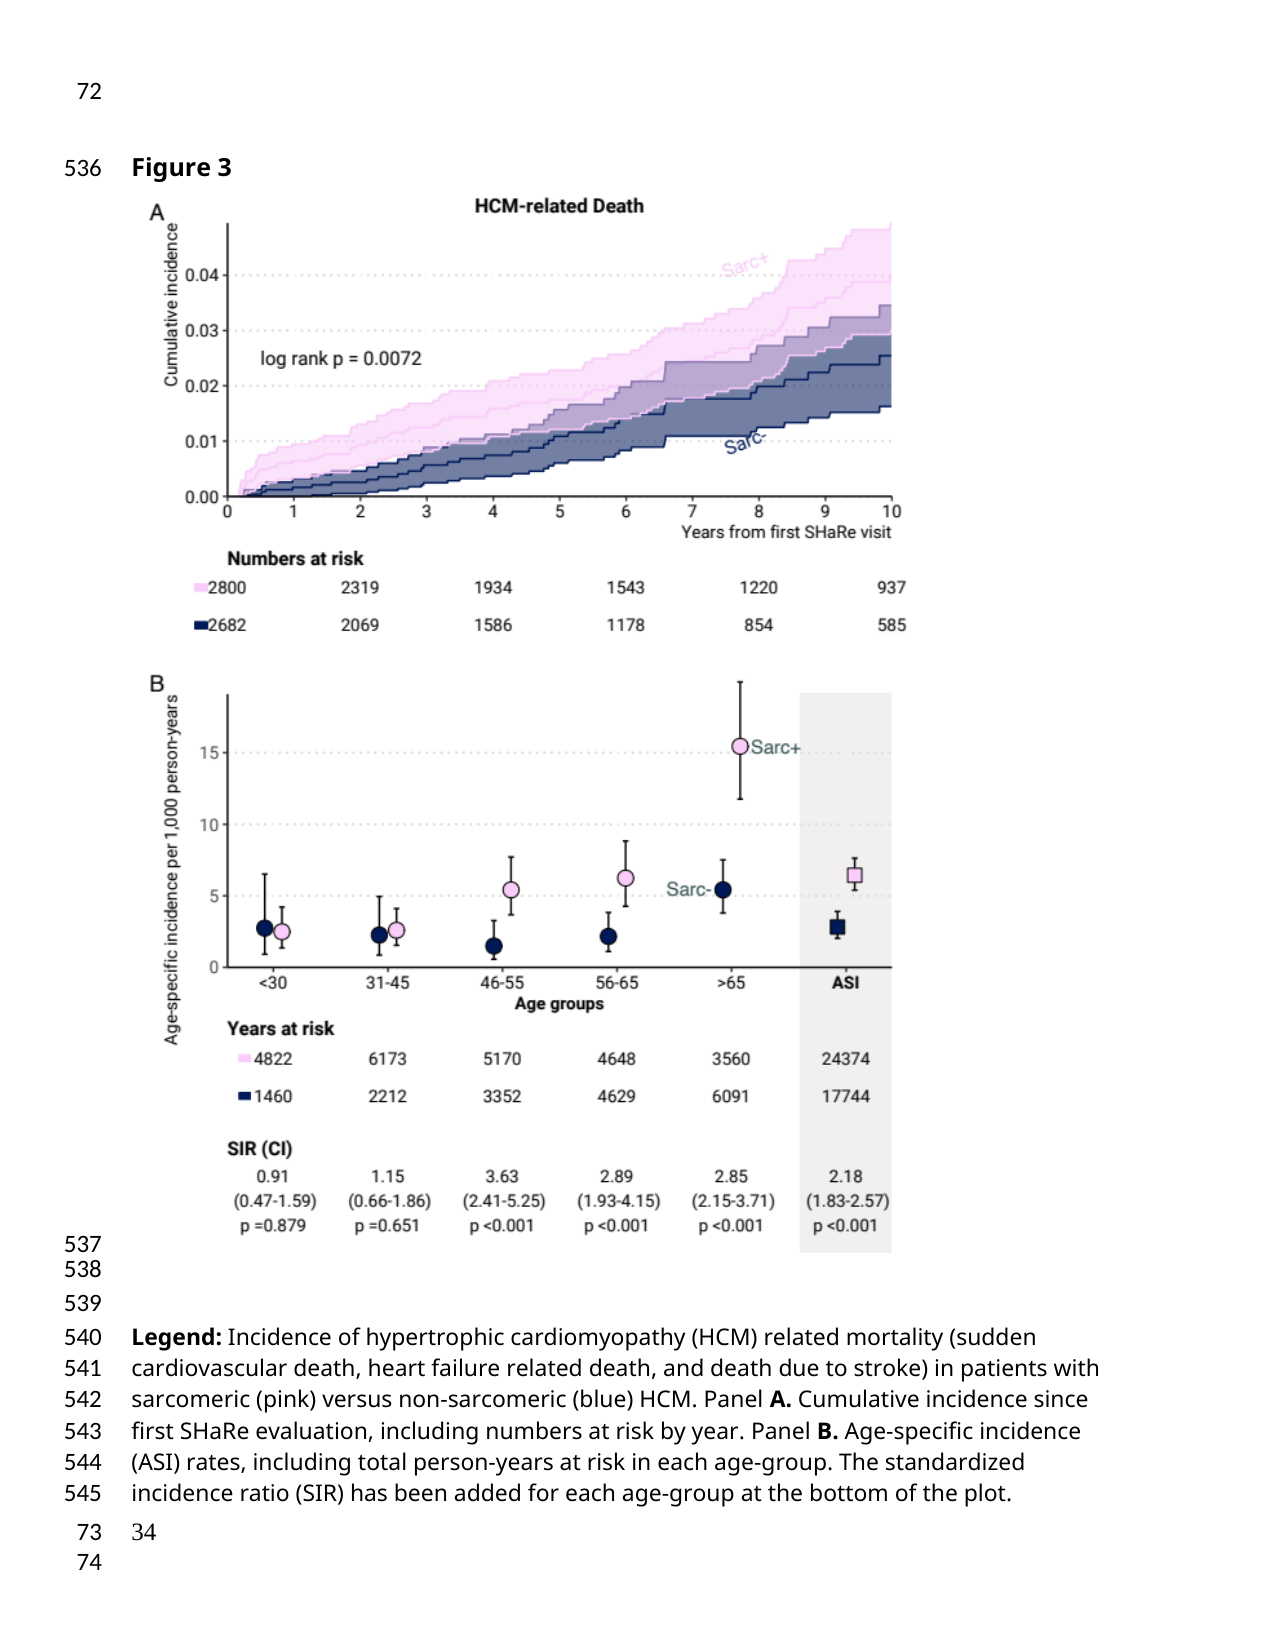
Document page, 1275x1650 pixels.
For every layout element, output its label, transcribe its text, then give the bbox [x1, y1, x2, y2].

text Legend: Incidence of hypertrophic cardiomyopathy (HCM) related mortality (sudden cardiovascular death, heart failure related death, and death due to stroke) in patients with sarcomeric (pink) versus non-sarcomeric (blue) HCM. Panel A. Cumulative incidence since first SHaRe evaluation, including numbers at risk by year. Panel B. Age-specific incidence (ASI) rates, including total person-years at risk in each age-group. The standardized incidence ratio (SIR) has been added for each age-group at the bottom of the plot. [131, 1321, 1125, 1508]
text Figure 3 [131, 150, 1125, 184]
